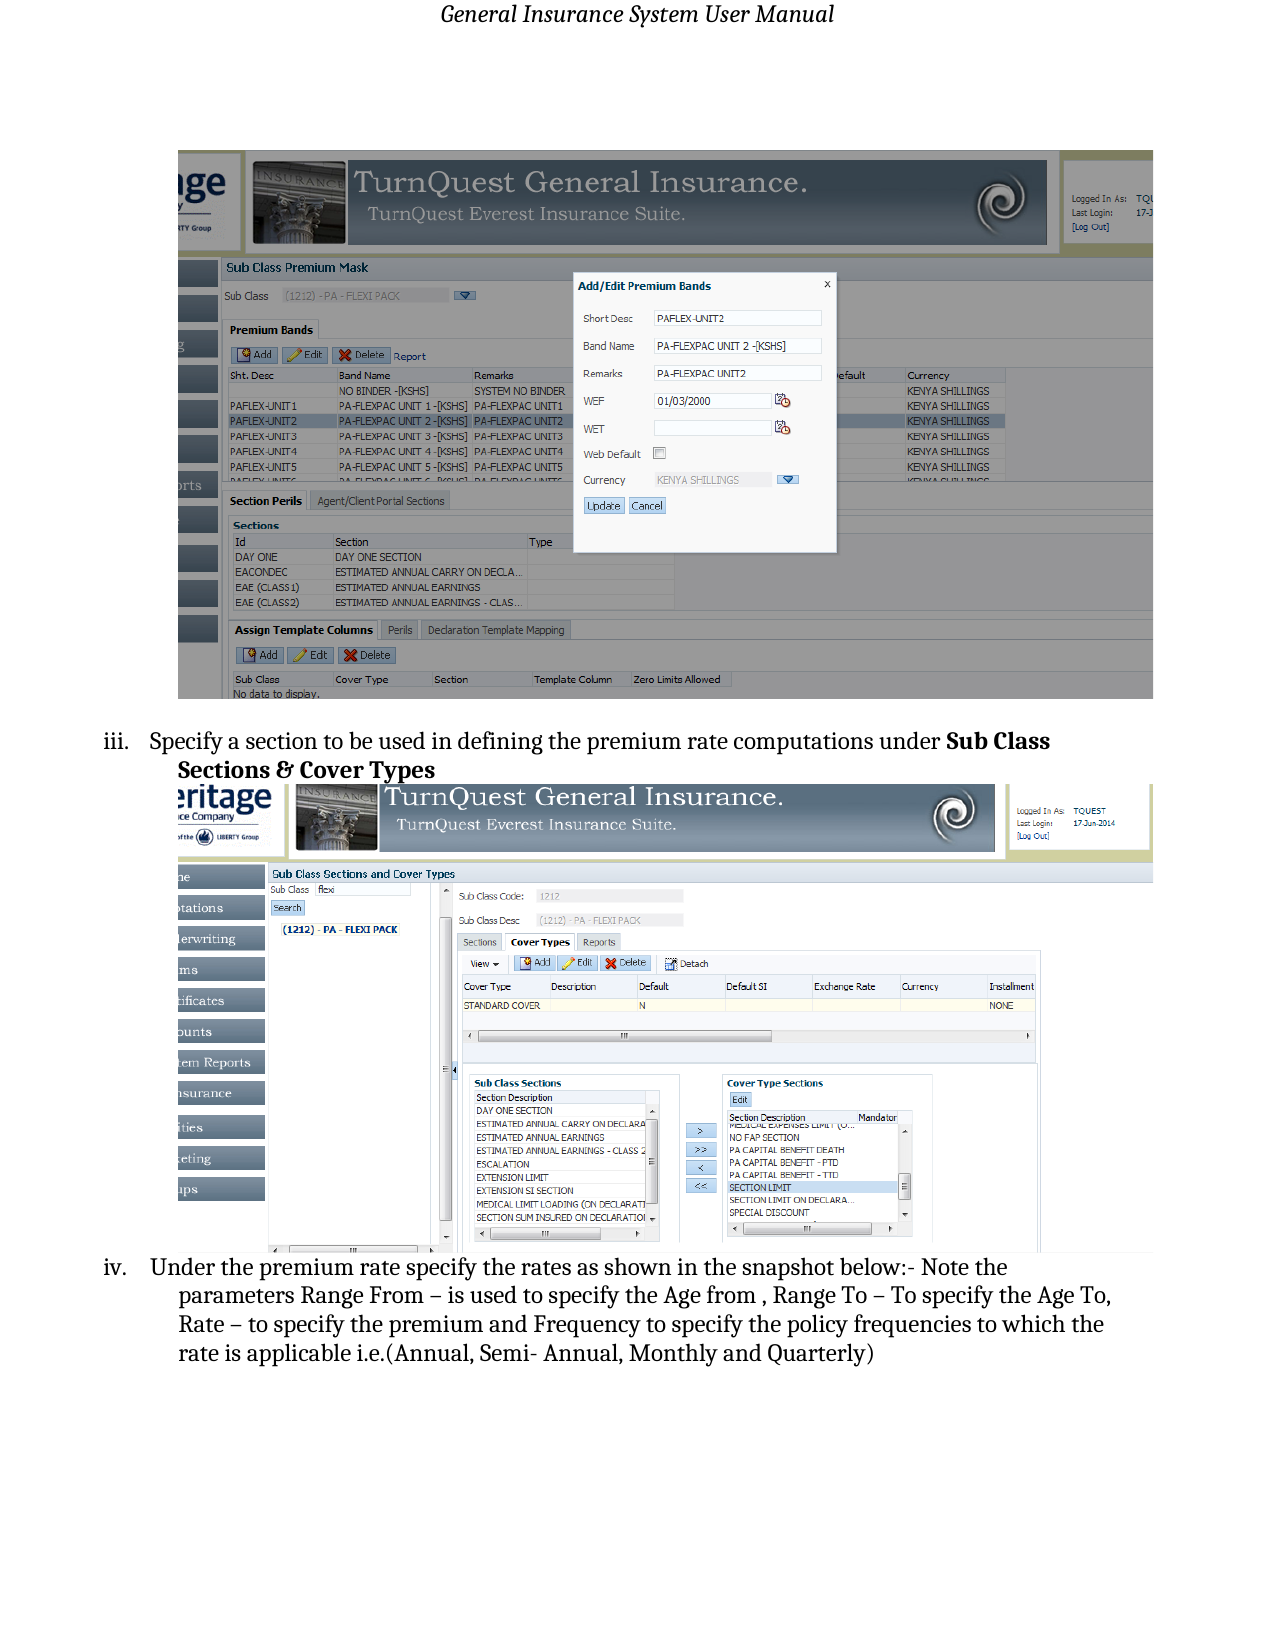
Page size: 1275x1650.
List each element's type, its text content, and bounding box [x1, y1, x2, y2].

list Under the premium rate specify the rates as shown in the snapshot below:- Note the parameters Range From – is used to specify the Age from , Range To – To specify the Age To, Rate – to specify the premium and Frequency to specify the policy frequencies to which the rate is applicable i.e.(Annual, Semi- Annual, Monthly and Quarterly) [103, 1253, 1125, 1368]
picture [178, 150, 1154, 699]
list Specify a section to be used in defining the premium rate computations under Sub Class Sections & Cover Types [103, 727, 1125, 784]
picture [178, 784, 1154, 1253]
